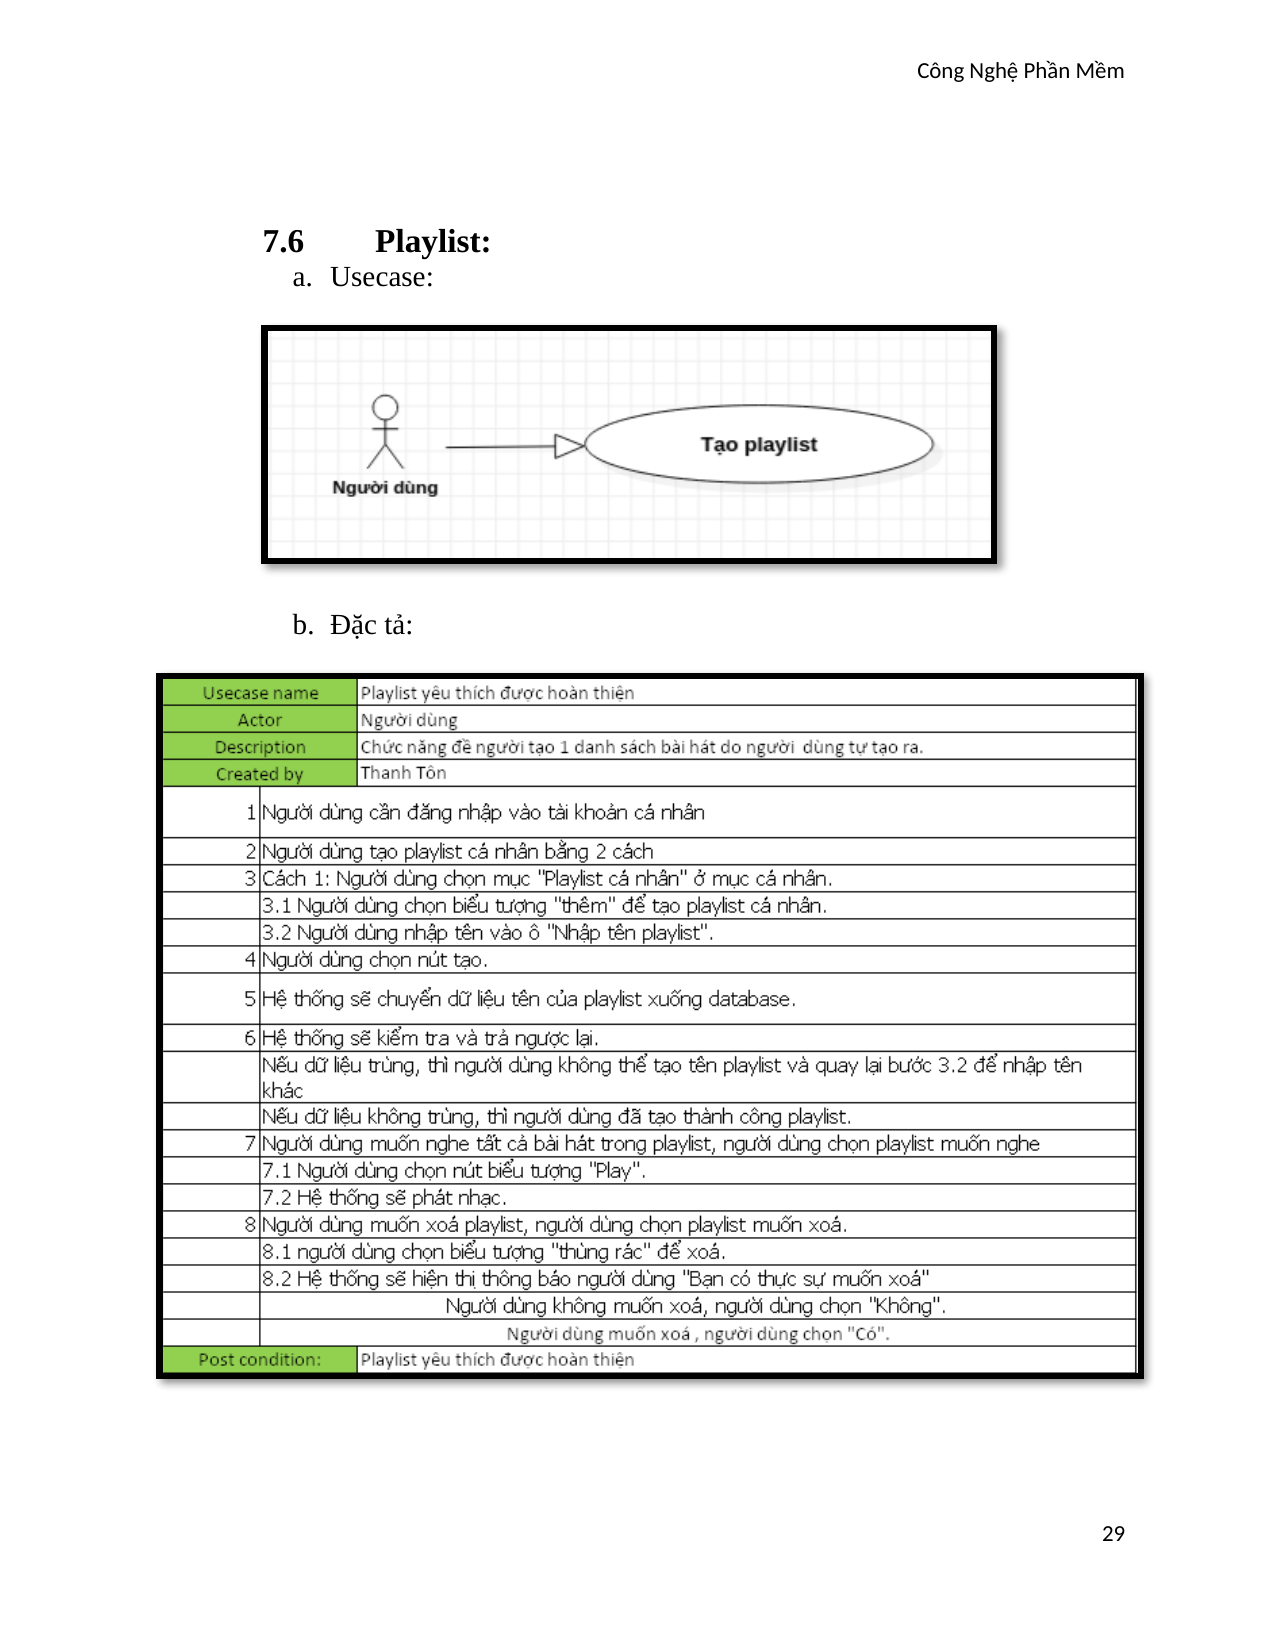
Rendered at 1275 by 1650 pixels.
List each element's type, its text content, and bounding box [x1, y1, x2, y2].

picture [268, 331, 991, 558]
text Playlist: [262, 221, 1125, 259]
text Đặc tả: [292, 607, 1125, 641]
picture [163, 679, 1138, 1373]
list Usecase: [292, 259, 1125, 293]
